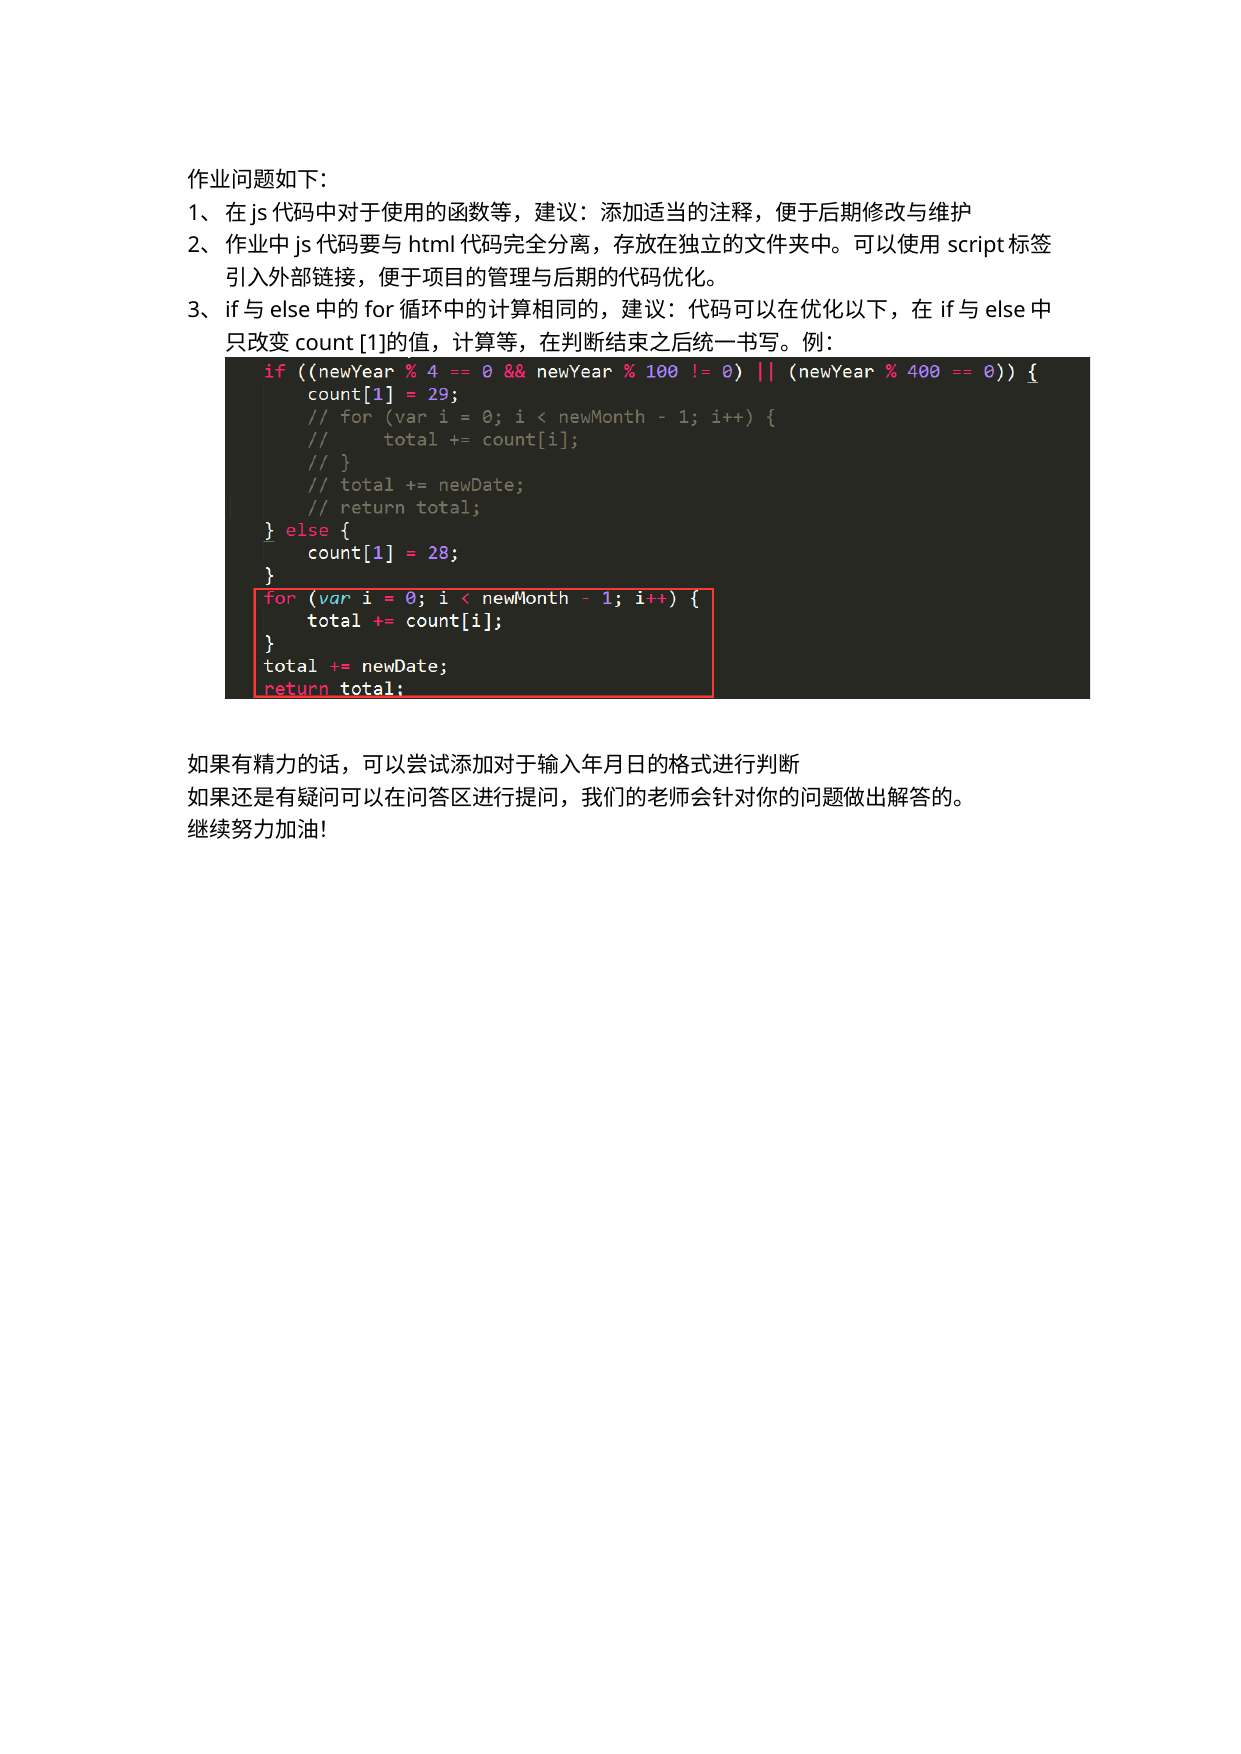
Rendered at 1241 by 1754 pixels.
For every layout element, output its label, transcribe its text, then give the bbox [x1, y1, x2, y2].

text 如果有精力的话，可以尝试添加对于输入年月日的格式进行判断 [187, 747, 1053, 779]
text 如果还是有疑问可以在问答区进行提问，我们的老师会针对你的问题做出解答的。 [187, 779, 1053, 812]
list 在js代码中对于使用的函数等，建议：添加适当的注释，便于后期修改与维护 [187, 194, 1053, 227]
list 作业中js代码要与html代码完全分离，存放在独立的文件夹中。可以使用script标签引入外部链接，便于项目的管理与后期的代码优化。 [187, 227, 1053, 292]
text 继续努力加油！ [187, 812, 1053, 844]
list if与else中的for循环中的计算相同的，建议：代码可以在优化以下，在if与else中只改变count [1]的值，计算等，在判断结束之后统一书写。例： [187, 292, 1053, 357]
text 作业问题如下： [187, 162, 1053, 194]
picture [225, 357, 1091, 699]
